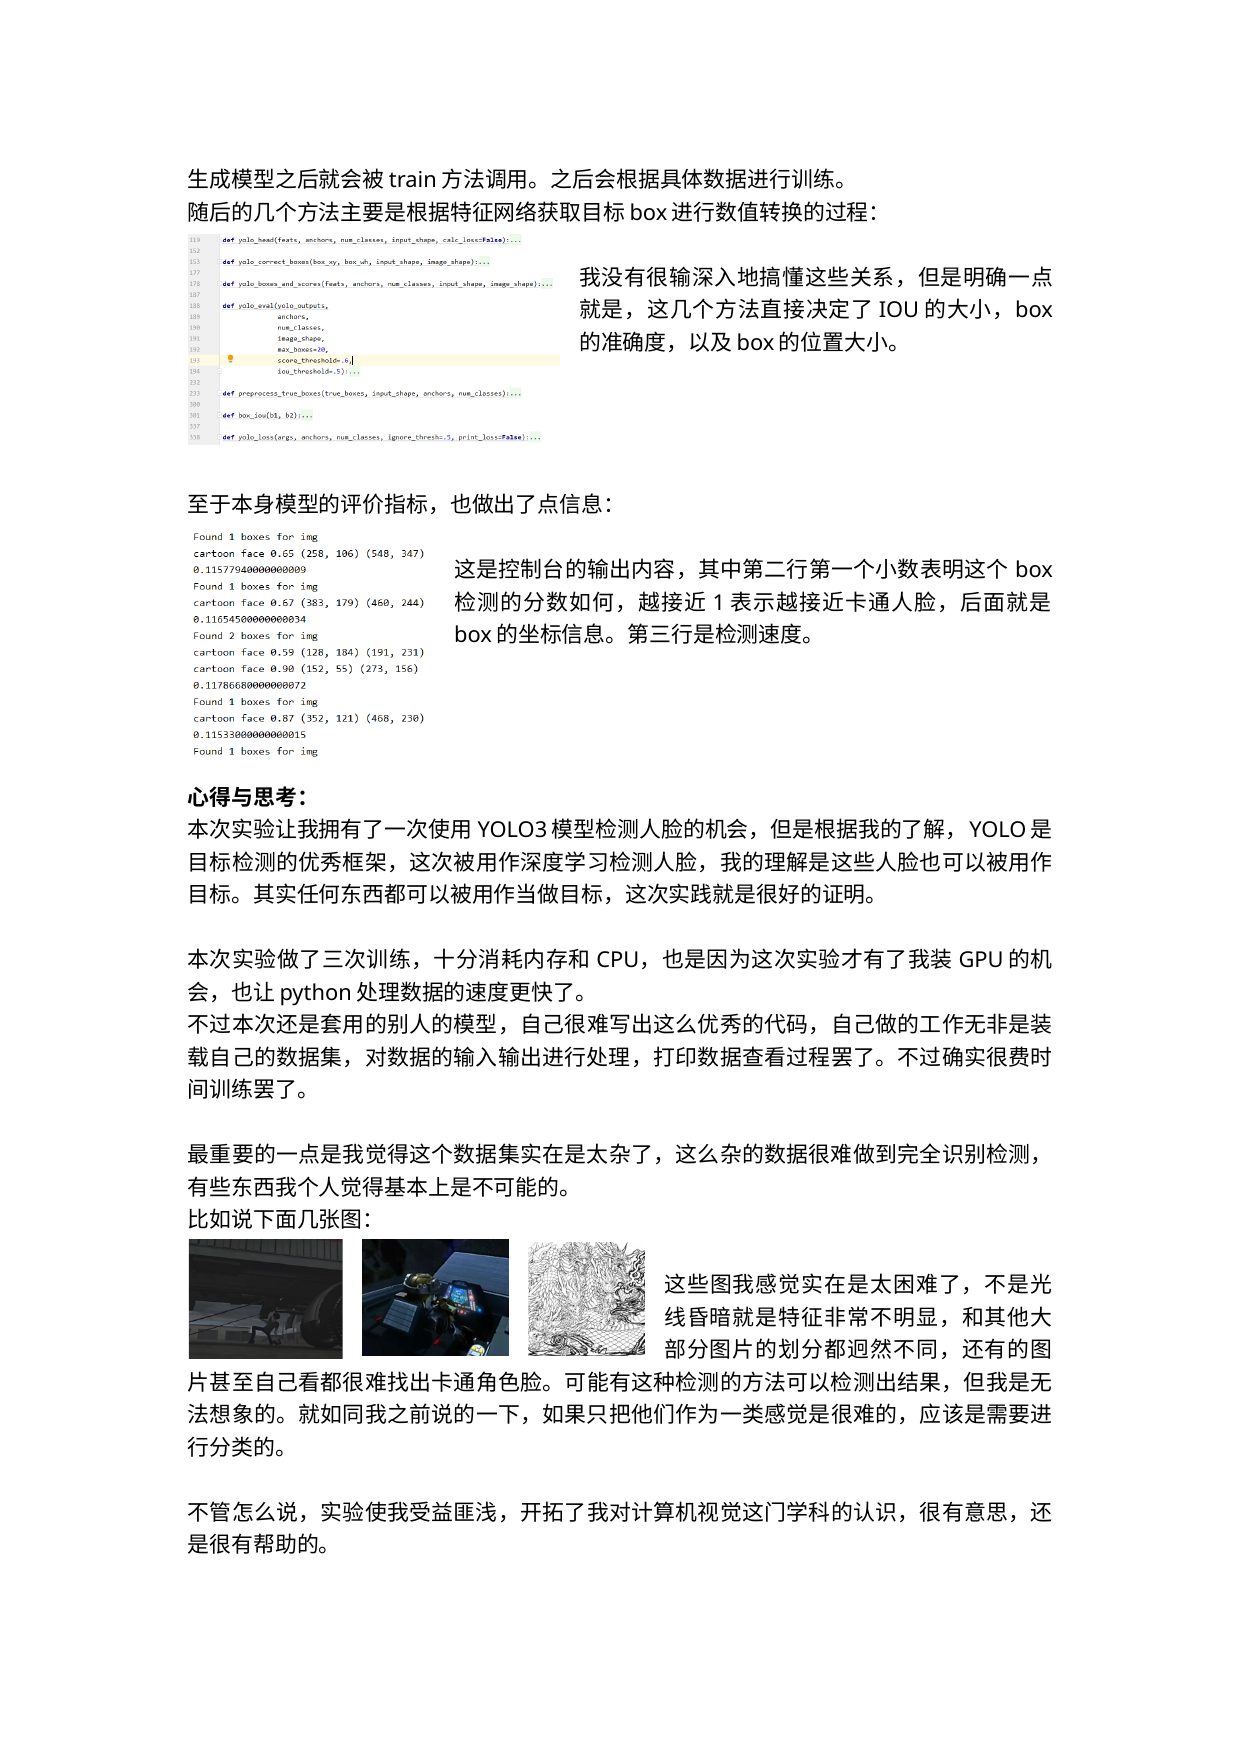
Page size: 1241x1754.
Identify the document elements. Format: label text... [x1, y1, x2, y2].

text 我没有很输深入地搞懂这些关系，但是明确一点就是，这几个方法直接决定了IOU的大小，box的准确度，以及box的位置大小。 [560, 259, 1053, 357]
picture [187, 528, 435, 768]
text 不过本次还是套用的别人的模型，自己很难写出这么优秀的代码，自己做的工作无非是装载自己的数据集，对数据的输入输出进行处理，打印数据查看过程罢了。不过确实很费时间训练罢了。 [187, 1007, 1053, 1104]
text 最重要的一点是我觉得这个数据集实在是太杂了，这么杂的数据很难做到完全识别检测，有些东西我个人觉得基本上是不可能的。 [187, 1137, 1053, 1202]
text 心得与思考： [187, 779, 1053, 812]
text 这是控制台的输出内容，其中第二行第一个小数表明这个box检测的分数如何，越接近1表示越接近卡通人脸，后面就是box的坐标信息。第三行是检测速度。 [435, 552, 1053, 649]
text 本次实验做了三次训练，十分消耗内存和CPU，也是因为这次实验才有了我装GPU的机会，也让python处理数据的速度更快了。 [187, 942, 1053, 1007]
text 至于本身模型的评价指标，也做出了点信息： [187, 487, 1053, 519]
text 不管怎么说，实验使我受益匪浅，开拓了我对计算机视觉这门学科的认识，很有意思，还是很有帮助的。 [187, 1494, 1053, 1559]
text 随后的几个方法主要是根据特征网络获取目标box进行数值转换的过程： [187, 194, 1053, 227]
picture [187, 234, 560, 445]
text 这些图我感觉实在是太困难了，不是光线昏暗就是特征非常不明显，和其他大部分图片的划分都迥然不同，还有的图片甚至自己看都很难找出卡通角色脸。可能有这种检测的方法可以检测出结果，但我是无法想象的。就如同我之前说的一下，如果只把他们作为一类感觉是很难的，应该是需要进行分类的。 [187, 1267, 1053, 1462]
text 生成模型之后就会被train方法调用。之后会根据具体数据进行训练。 [187, 162, 1053, 194]
text 本次实验让我拥有了一次使用YOLO3模型检测人脸的机会，但是根据我的了解，YOLO是目标检测的优秀框架，这次被用作深度学习检测人脸，我的理解是这些人脸也可以被用作目标。其实任何东西都可以被用作当做目标，这次实践就是很好的证明。 [187, 812, 1053, 909]
text 比如说下面几张图： [187, 1202, 1053, 1234]
picture [361, 1239, 509, 1355]
picture [527, 1242, 645, 1355]
picture [187, 1239, 343, 1357]
